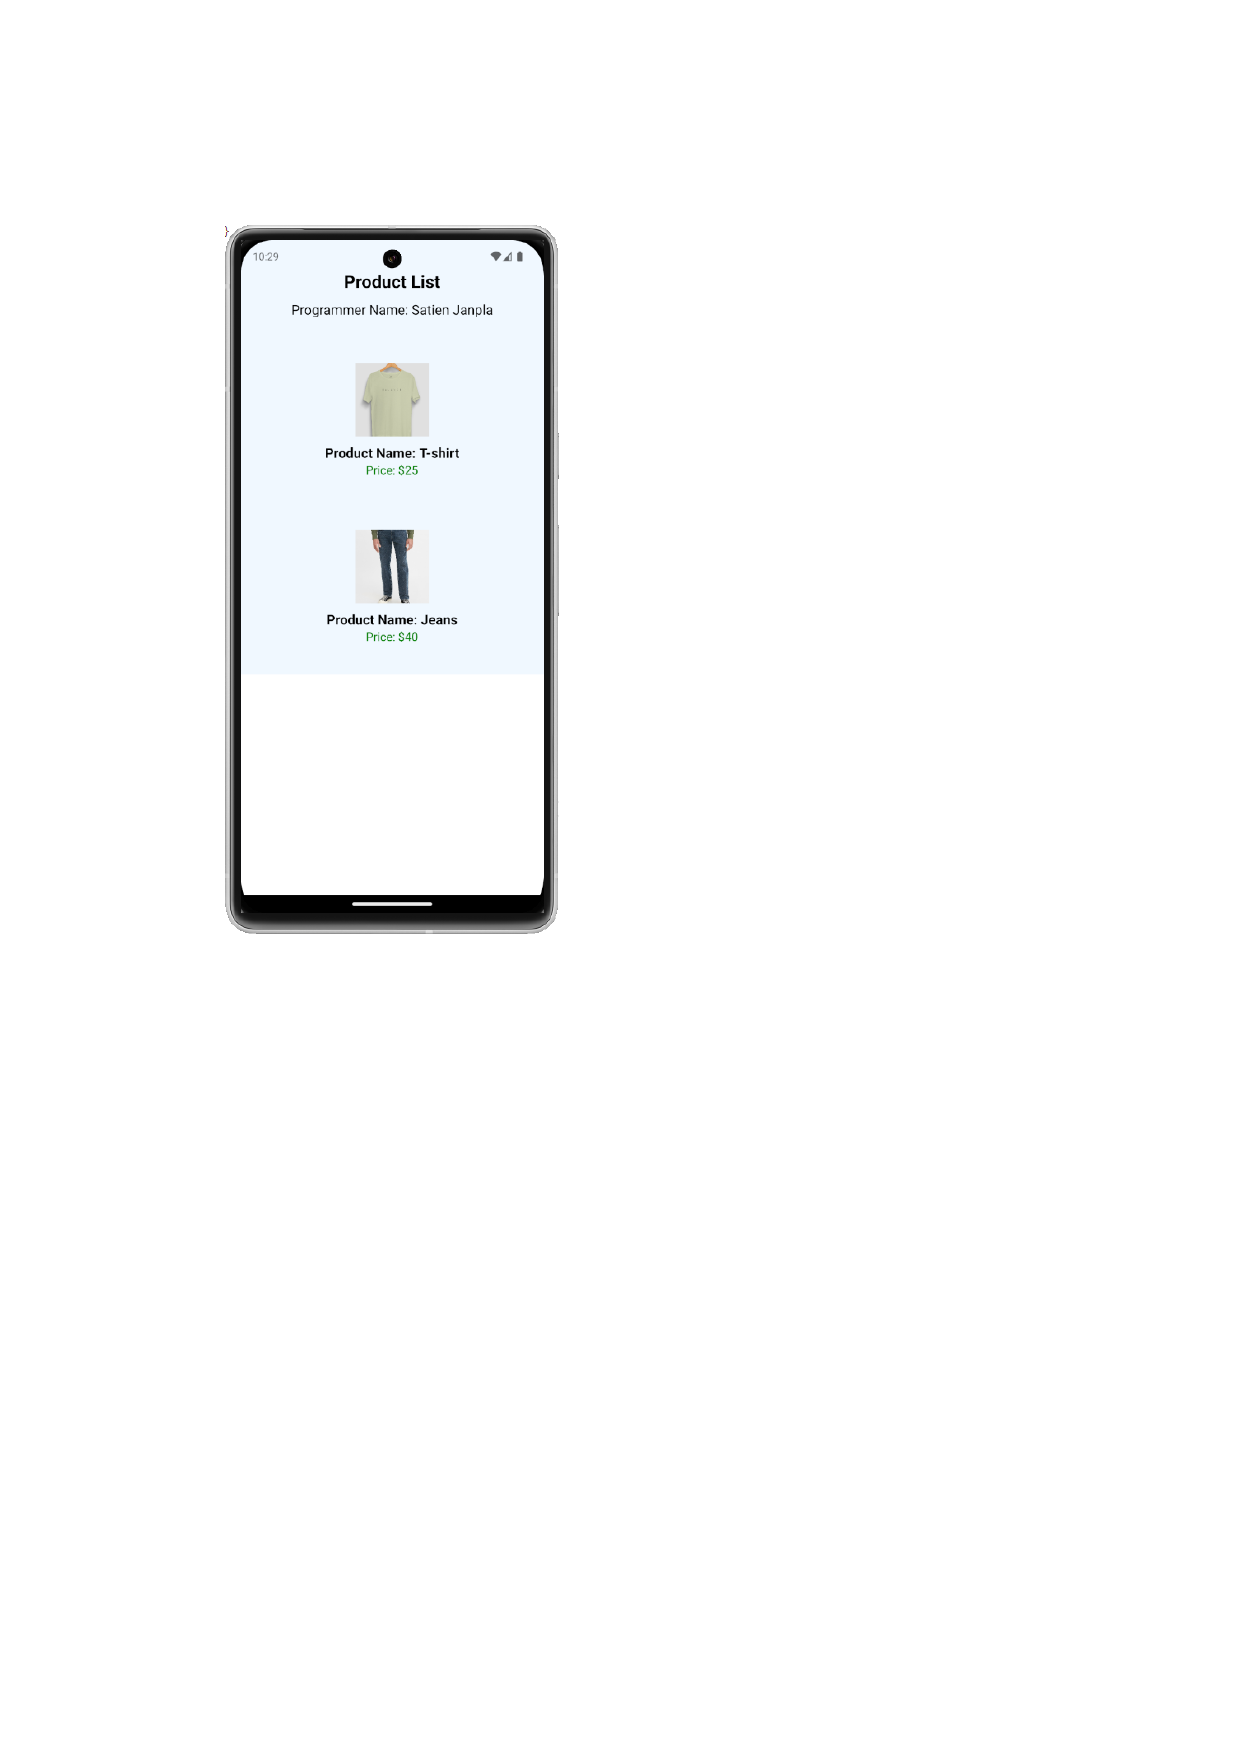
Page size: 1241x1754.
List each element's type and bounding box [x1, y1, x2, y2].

picture [225, 225, 559, 934]
